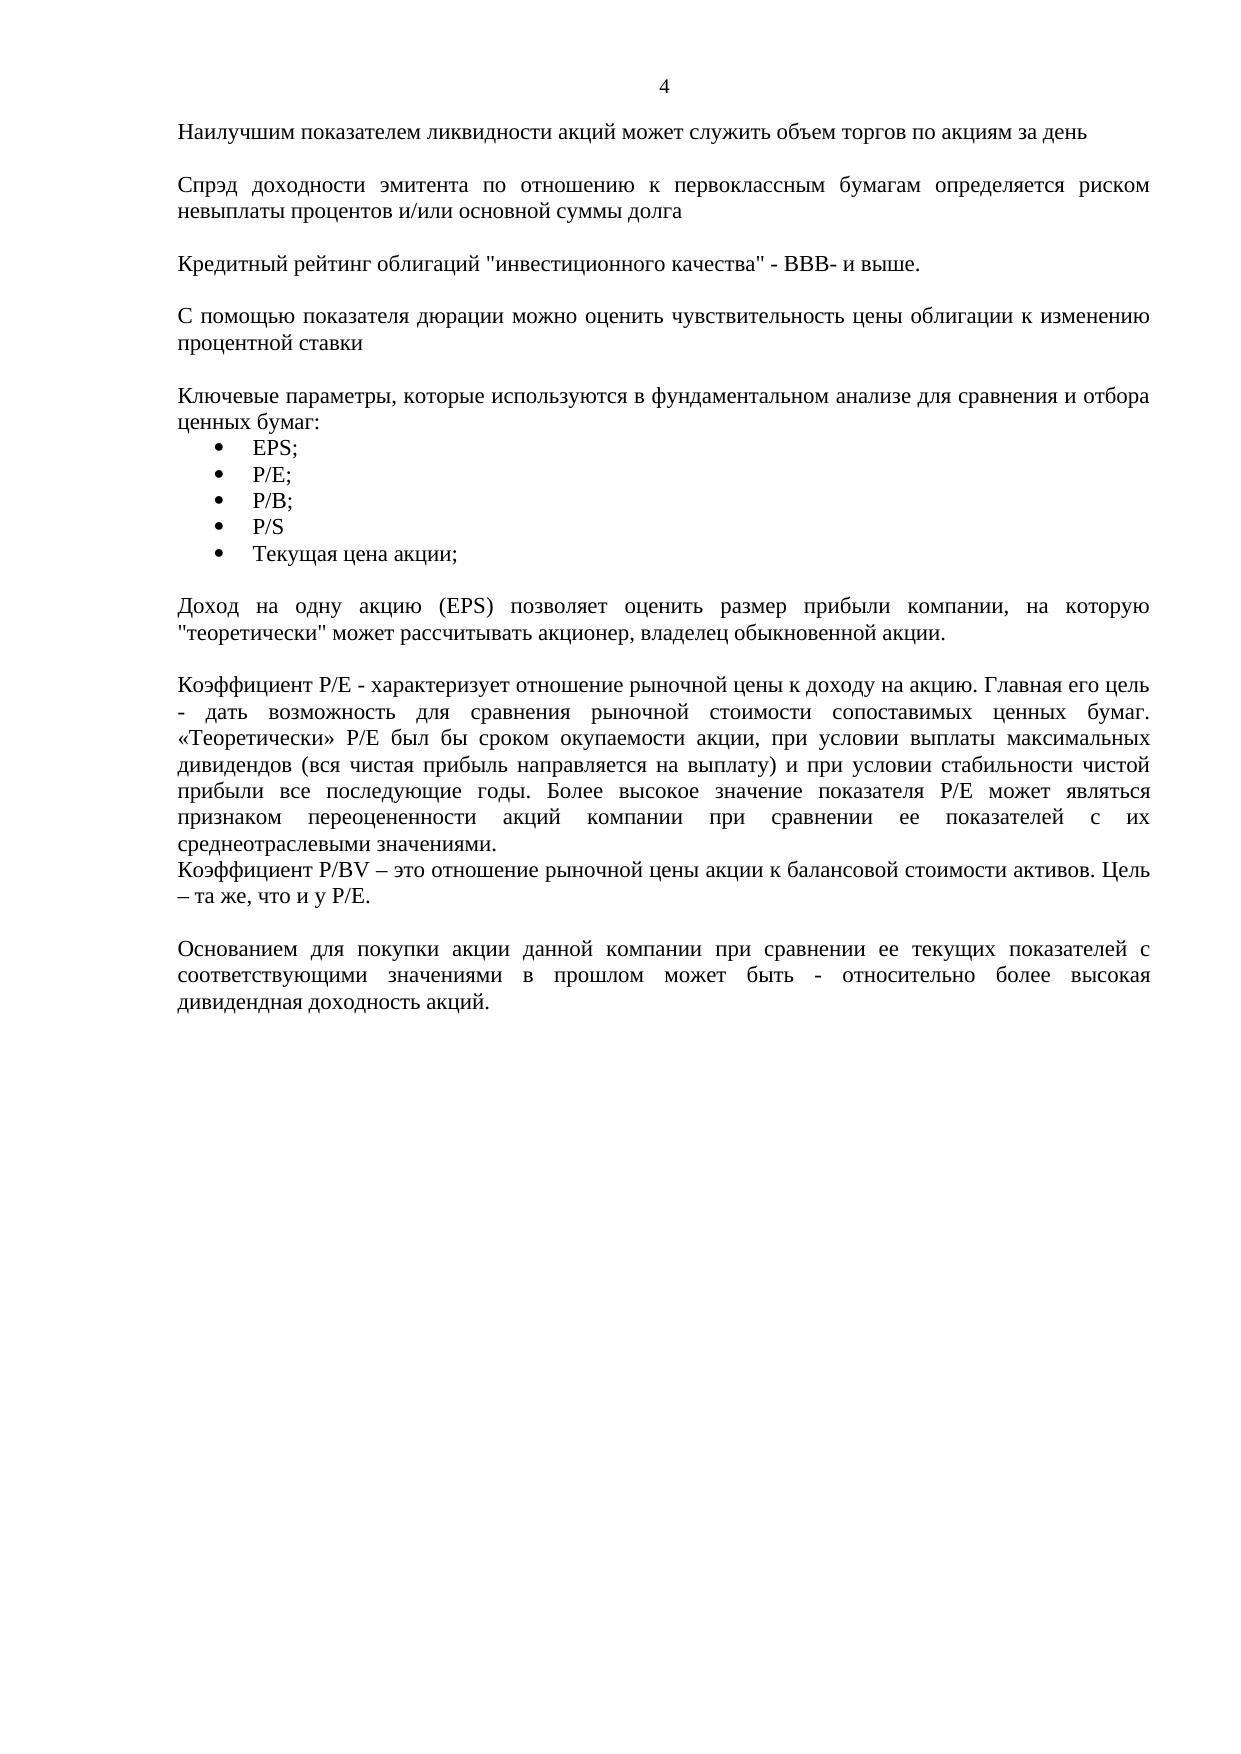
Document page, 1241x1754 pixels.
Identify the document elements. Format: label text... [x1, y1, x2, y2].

text Доход на одну акцию (EPS) позволяет оценить размер прибыли компании, на которую "теоретически" может рассчитывать акционер, владелец обыкновенной акции. [177, 592, 1152, 645]
text Ключевые параметры, которые используются в фундаментальном анализе для сравнения и отбора ценных бумаг: [177, 382, 1152, 434]
list Текущая цена акции; [215, 540, 1152, 566]
text Коэффициент Р/BV – это отношение рыночной цены акции к балансовой стоимости активов. Цель – та же, что и у P/E. [177, 856, 1152, 909]
text Основанием для покупки акции данной компании при сравнении ее текущих показателей с соответствующими значениями в прошлом может быть - относительно более высокая дивидендная доходность акций. [177, 935, 1152, 1014]
text Кредитный рейтинг облигаций "инвестиционного качества" - ВВВ- и выше. [177, 250, 1152, 276]
text С помощью показателя дюрации можно оценить чувствительность цены облигации к изменению процентной ставки [177, 303, 1152, 355]
text Наилучшим показателем ликвидности акций может служить объем торгов по акциям за день [177, 118, 1152, 144]
list P/S [215, 513, 1152, 540]
list P/B; [215, 487, 1152, 513]
list EPS; [215, 434, 1152, 461]
text Коэффициент Р/Е - характеризует отношение рыночной цены к доходу на акцию. Главная его цель - дать возможность для сравнения рыночной стоимости сопоставимых ценных бумаг. «Теоретически» P/E был бы сроком окупаемости акции, при условии выплаты максимальных дивидендов (вся чистая прибыль направляется на выплату) и при условии стабильности чистой прибыли все последующие годы. Более высокое значение показателя Р/Е может являться признаком переоцененности акций компании при сравнении ее показателей с их среднеотраслевыми значениями. [177, 672, 1152, 856]
list P/E; [215, 461, 1152, 487]
text Спрэд доходности эмитента по отношению к первоклассным бумагам определяется риском невыплаты процентов и/или основной суммы долга [177, 171, 1152, 223]
